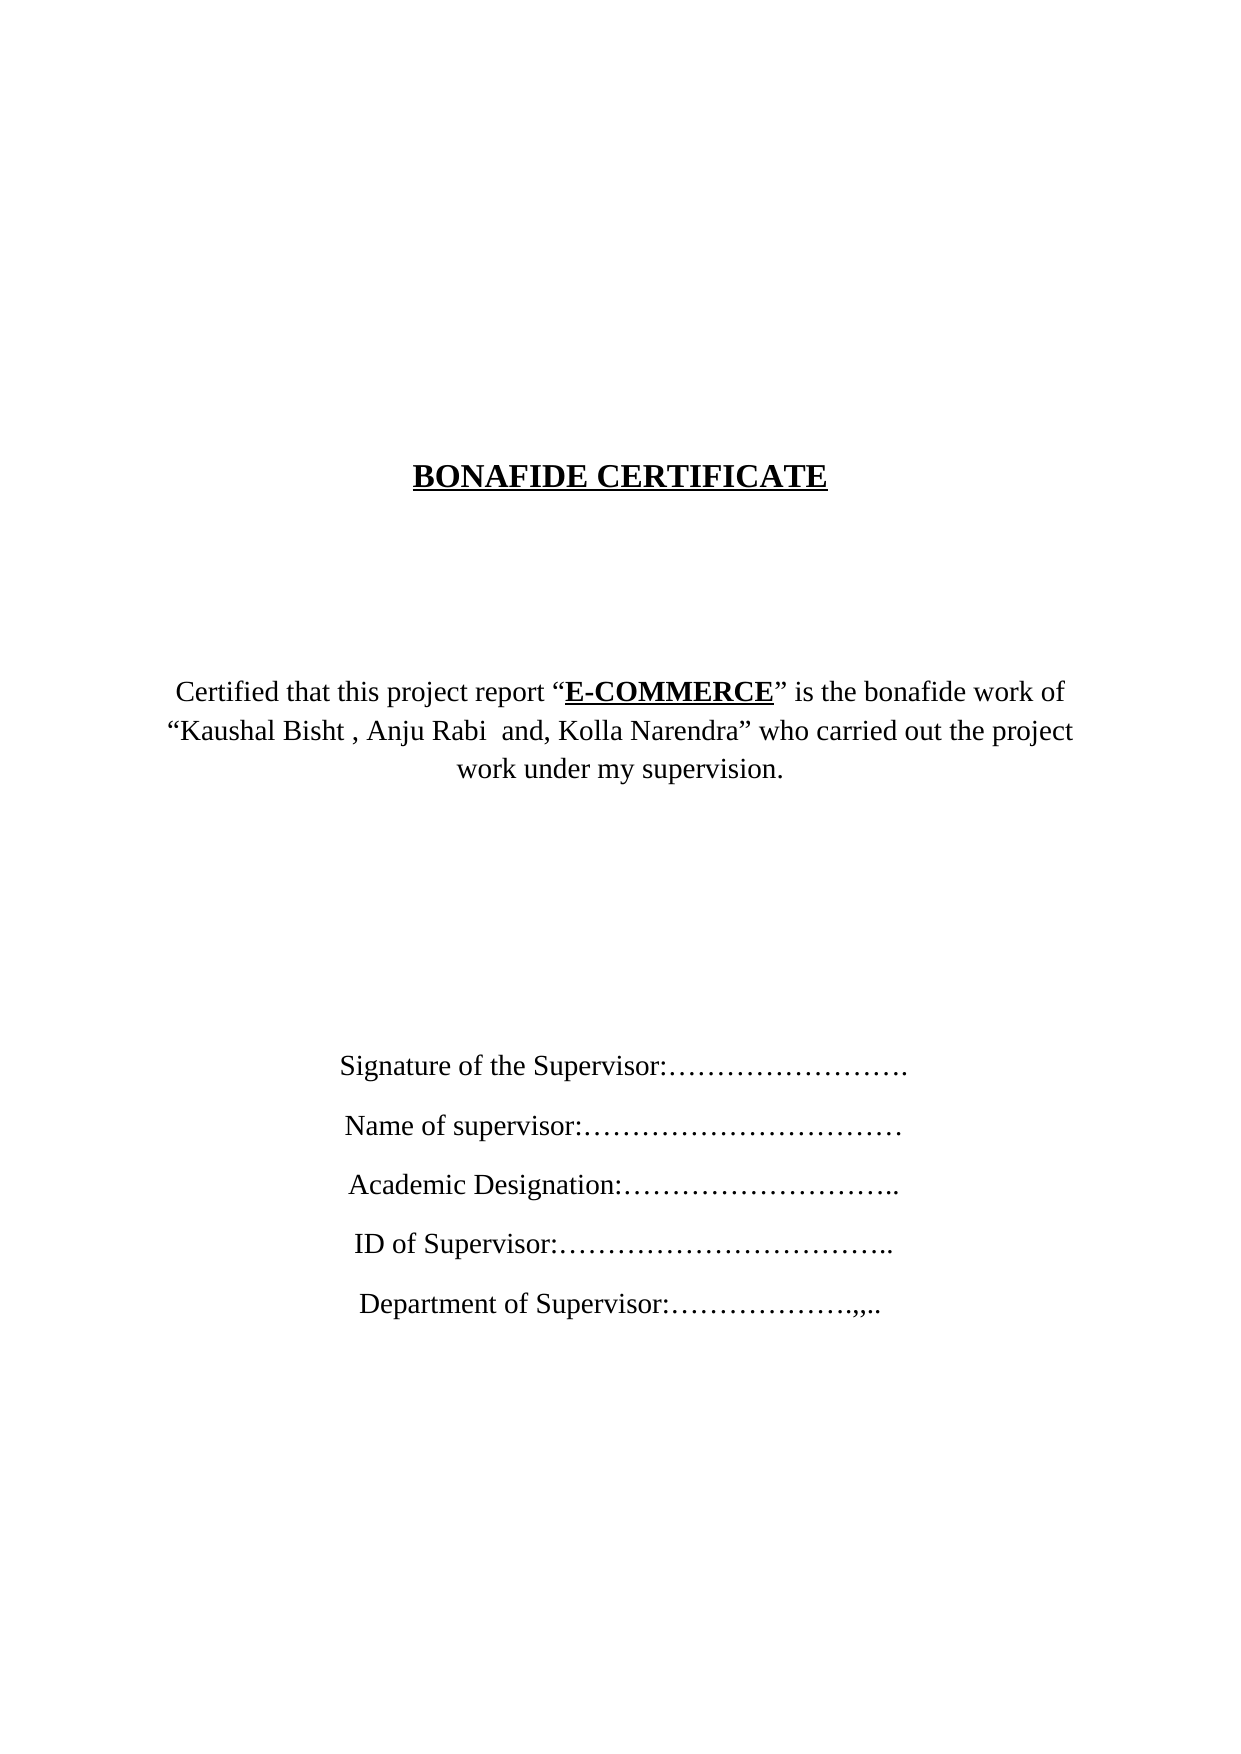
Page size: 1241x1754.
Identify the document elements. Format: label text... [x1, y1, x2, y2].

text ID of Supervisor:…………………………….. [150, 1226, 1090, 1260]
text Academic Designation:……………………….. [150, 1167, 1090, 1201]
text Name of supervisor:…………………………… [150, 1108, 1090, 1141]
text BONAFIDE CERTIFICATE [150, 456, 1090, 494]
text Signature of the Supervisor:……………………. [150, 1048, 1090, 1082]
text Certified that this project report “E-COMMERCE” is the bonafide work of “Kaushal Bisht , Anju Rabi and, Kolla Narendra” who carried out the project work under my supervision. [150, 674, 1090, 785]
text Department of Supervisor:……………….,,.. [150, 1286, 1090, 1319]
